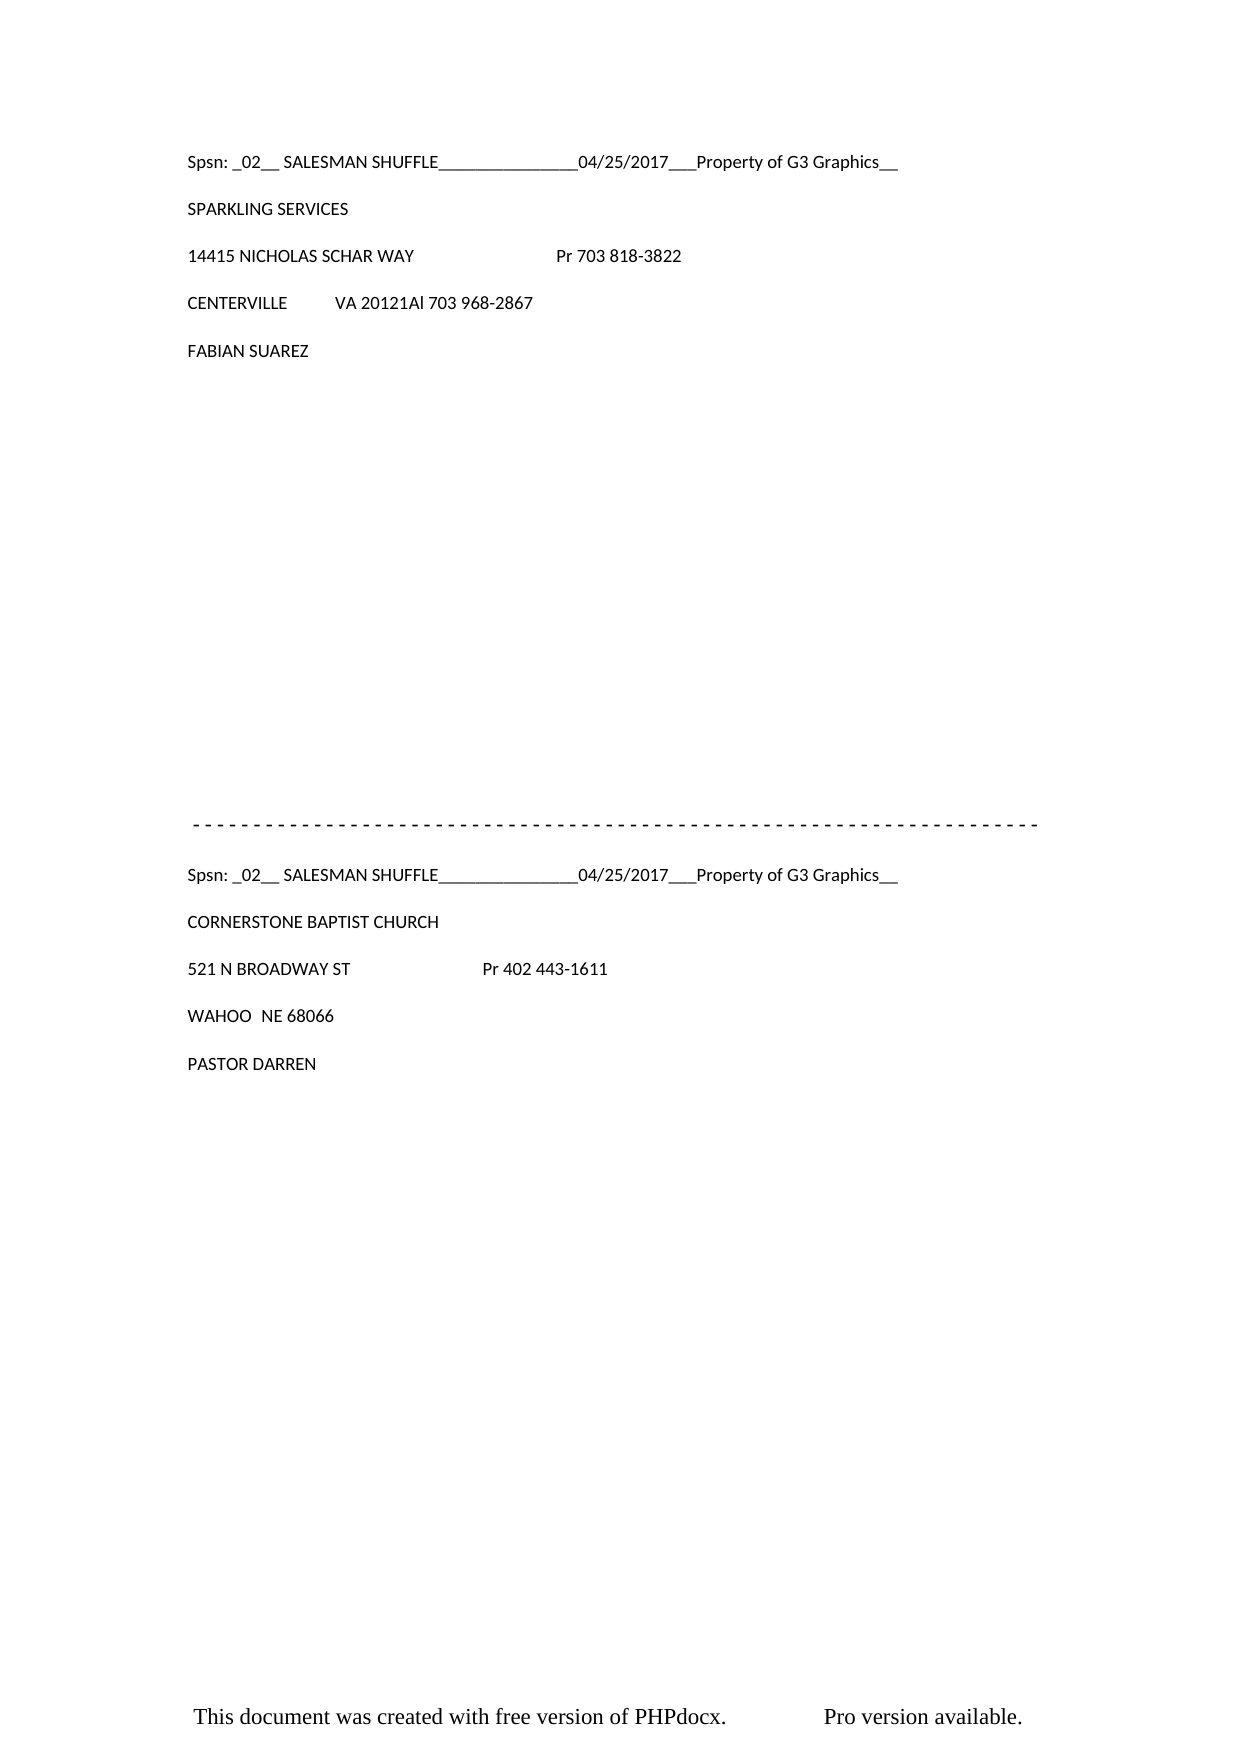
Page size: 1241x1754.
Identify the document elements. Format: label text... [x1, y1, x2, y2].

text CENTERVILLE VA 20121 Al 703 968-2867 [187, 292, 1053, 314]
text PASTOR DARREN [187, 1052, 1053, 1075]
text Spsn: _02__ SALESMAN SHUFFLE_______________04/25/2017___Property of G3 Graphics__ [187, 863, 1053, 886]
text SPARKLING SERVICES [187, 197, 1053, 220]
text 14415 NICHOLAS SCHAR WAY Pr 703 818-3822 [187, 244, 1053, 267]
text WAHOO NE 68066 [187, 1005, 1053, 1028]
text CORNERSTONE BAPTIST CHURCH [187, 910, 1053, 933]
text Spsn: _02__ SALESMAN SHUFFLE_______________04/25/2017___Property of G3 Graphics__ [187, 150, 1053, 173]
text FABIAN SUAREZ [187, 339, 1053, 362]
text 521 N BROADWAY ST Pr 402 443-1611 [187, 957, 1053, 980]
text - - - - - - - - - - - - - - - - - - - - - - - - - - - - - - - - - - - - - - - - - - - - - - - - - - - - - - - - - - - - - - - - - - - - - - [187, 810, 1053, 838]
